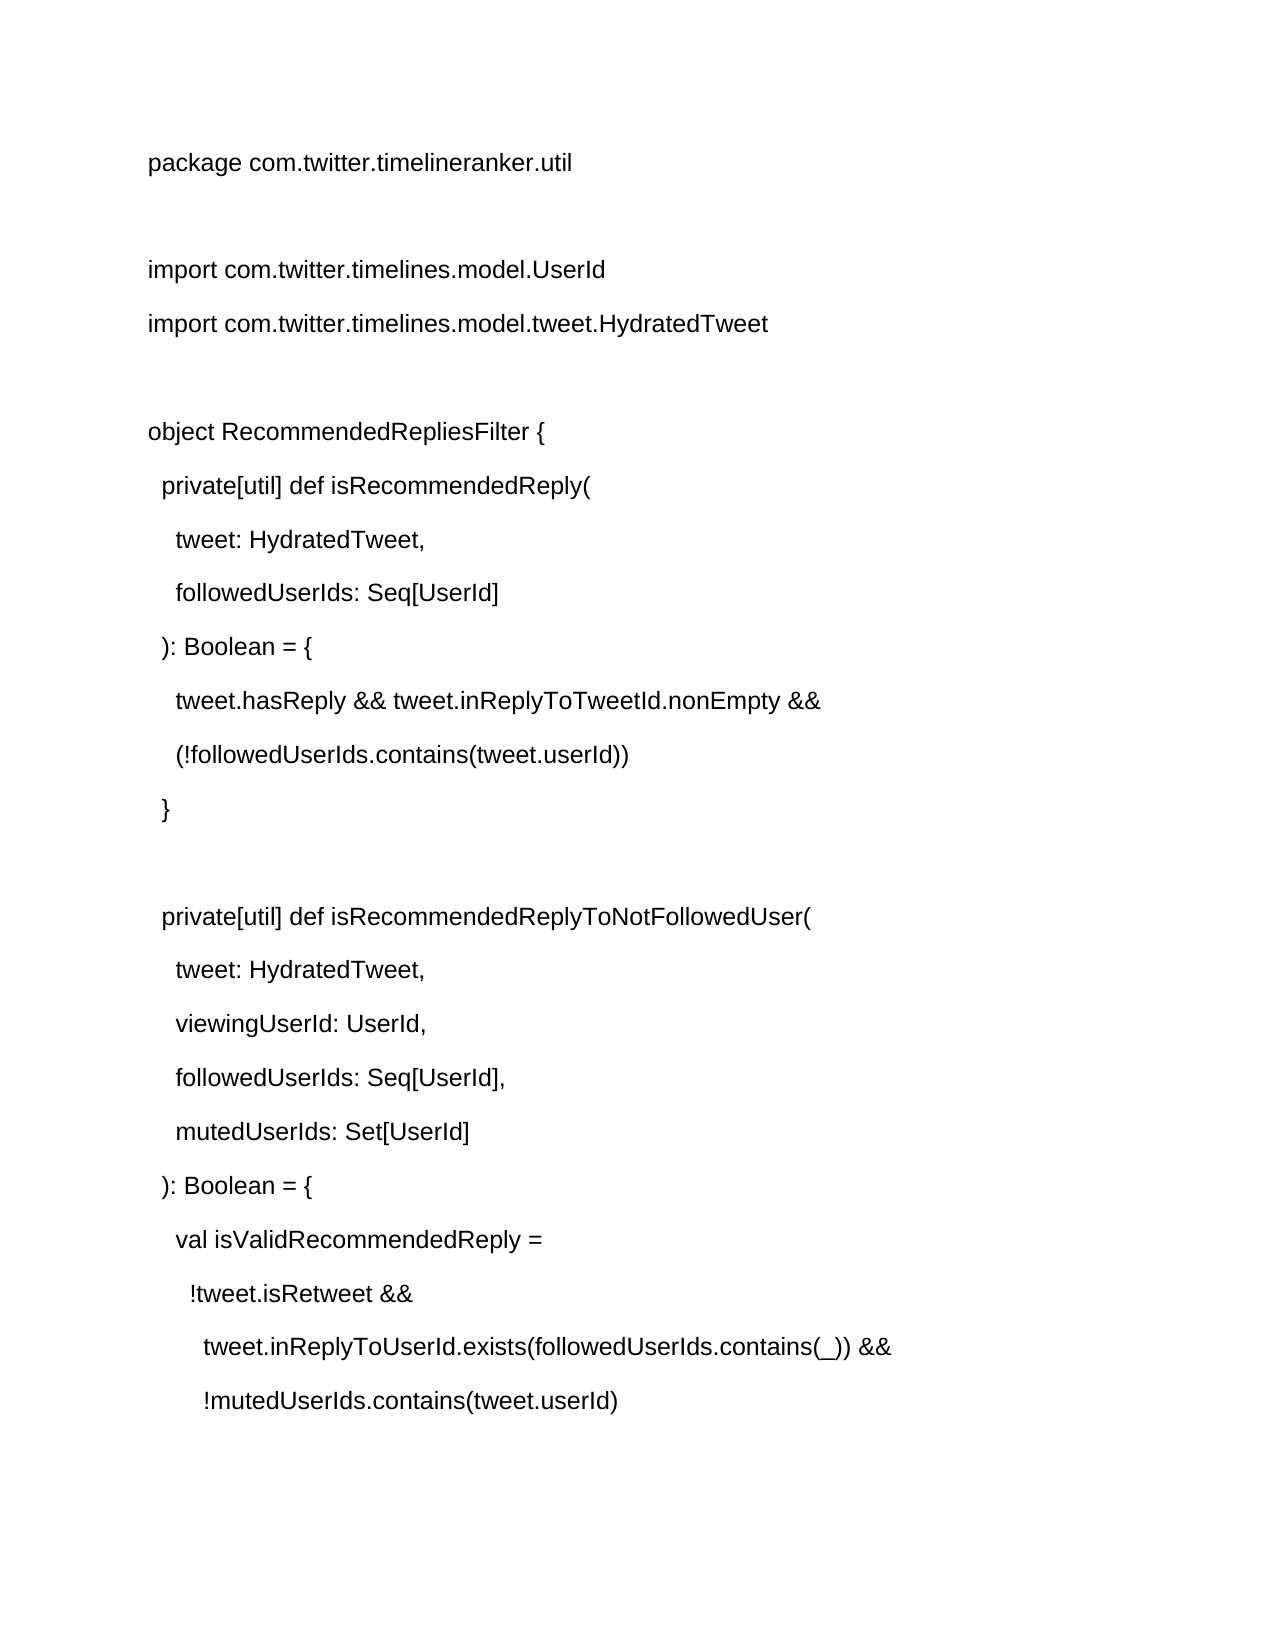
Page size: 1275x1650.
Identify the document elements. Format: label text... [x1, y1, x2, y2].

text tweet.hasReply && tweet.inReplyToTweetId.nonEmpty && [148, 686, 1127, 715]
text } [148, 794, 1127, 823]
text package com.twitter.timelineranker.util [148, 148, 1127, 176]
text (!followedUserIds.contains(tweet.userId)) [148, 740, 1127, 769]
text import com.twitter.timelines.model.UserId [148, 255, 1127, 284]
text object RecommendedRepliesFilter { [148, 417, 1127, 446]
text ): Boolean = { [148, 1171, 1127, 1199]
text private[util] def isRecommendedReplyToNotFollowedUser( [148, 902, 1127, 930]
text tweet: HydratedTweet, [148, 955, 1127, 984]
text tweet.inReplyToUserId.exists(followedUserIds.contains(_)) && [148, 1332, 1127, 1361]
text !mutedUserIds.contains(tweet.userId) [148, 1386, 1127, 1415]
text import com.twitter.timelines.model.tweet.HydratedTweet [148, 309, 1127, 338]
text ): Boolean = { [148, 632, 1127, 661]
text private[util] def isRecommendedReply( [148, 471, 1127, 499]
text followedUserIds: Seq[UserId] [148, 578, 1127, 607]
text followedUserIds: Seq[UserId], [148, 1063, 1127, 1092]
text viewingUserId: UserId, [148, 1009, 1127, 1038]
text mutedUserIds: Set[UserId] [148, 1117, 1127, 1146]
text tweet: HydratedTweet, [148, 524, 1127, 553]
text !tweet.isRetweet && [148, 1278, 1127, 1307]
text val isValidRecommendedReply = [148, 1225, 1127, 1253]
